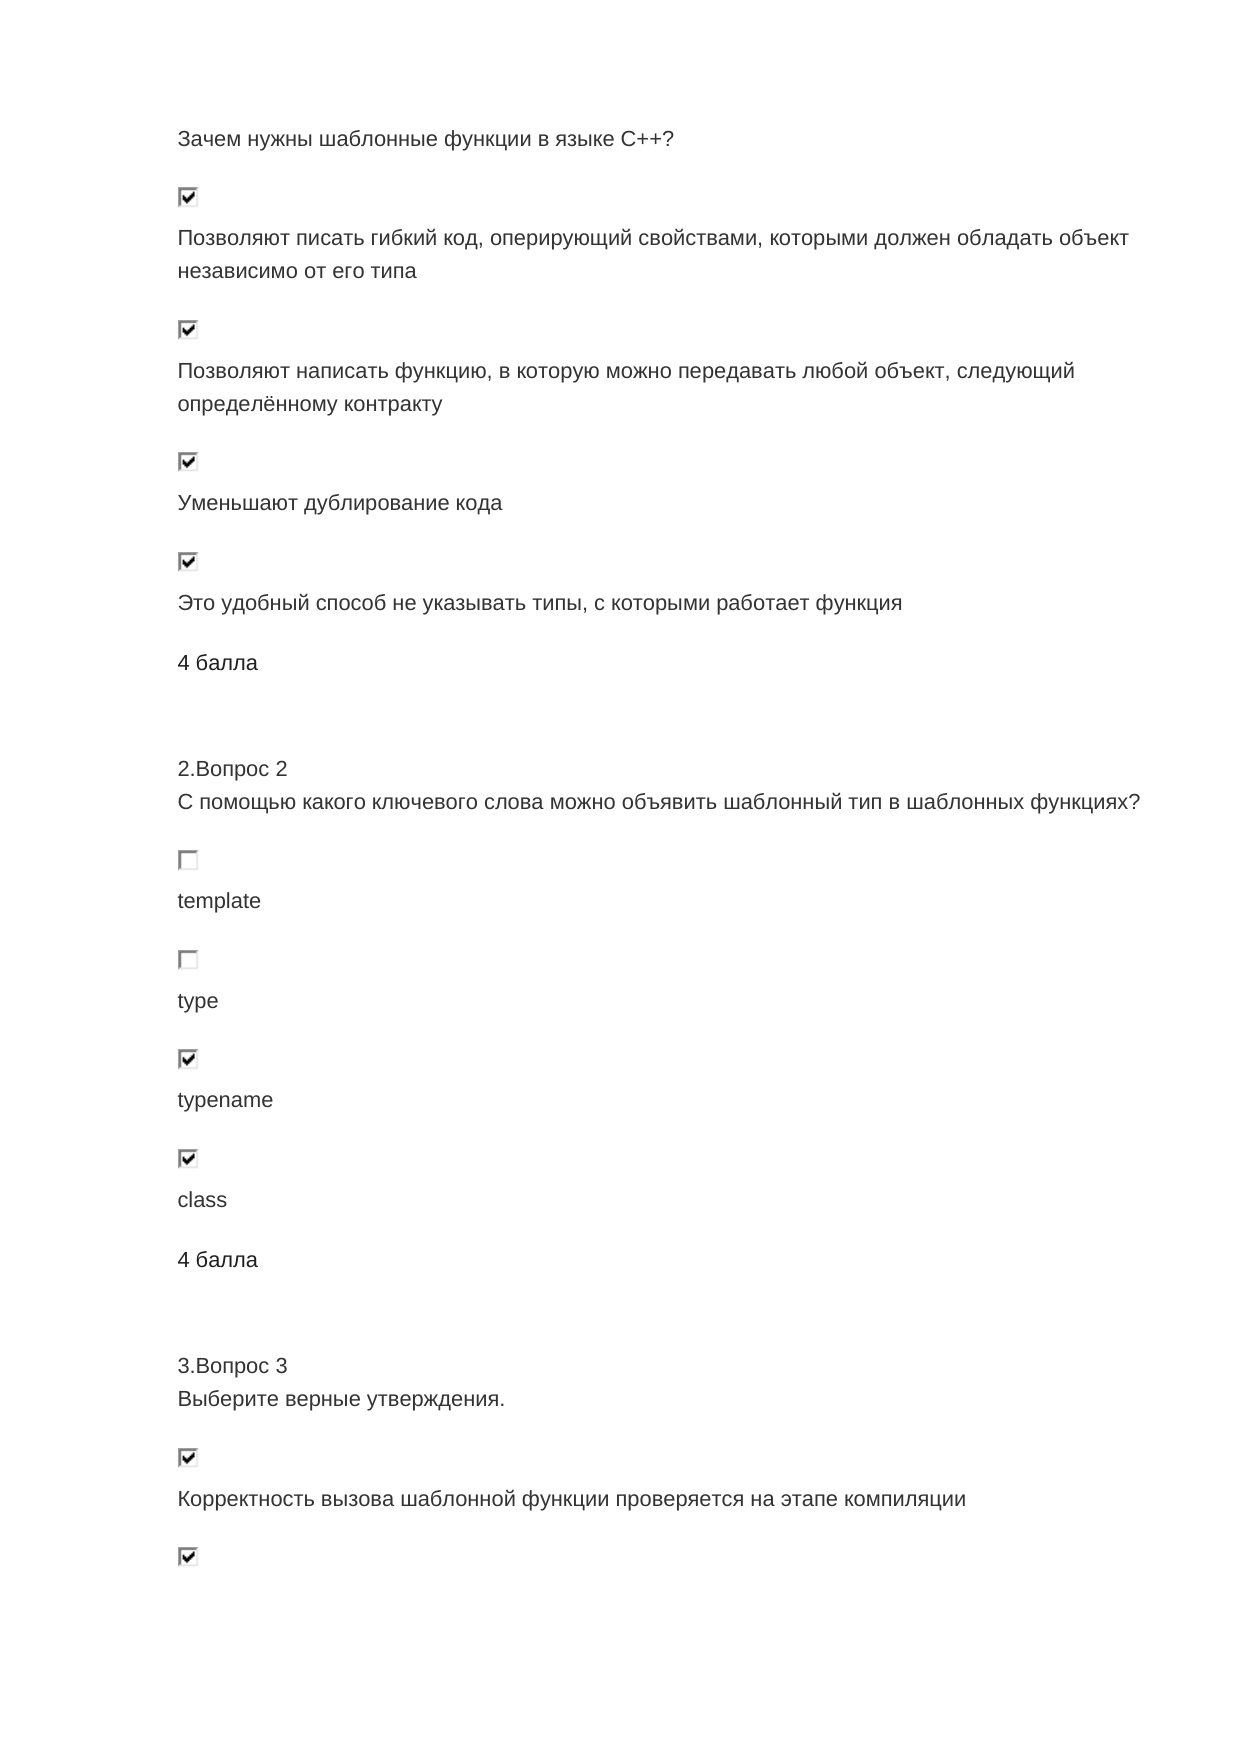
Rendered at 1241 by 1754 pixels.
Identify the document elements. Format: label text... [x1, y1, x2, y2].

text 2.Вопрос 2 [177, 748, 1152, 781]
text 3.Вопрос 3 [177, 1346, 1152, 1378]
text typename [177, 1080, 1152, 1113]
text Позволяют написать функцию, в которую можно передавать любой объект, следующий определённому контракту [177, 350, 1152, 416]
text type [177, 980, 1152, 1013]
text template [177, 881, 1152, 913]
text Уменьшают дублирование кода [177, 482, 1152, 515]
text Выберите верные утверждения. [177, 1378, 1152, 1411]
text Зачем нужны шаблонные функции в языке C++? [177, 118, 1152, 151]
text class [177, 1179, 1152, 1212]
text 4 балла [177, 1241, 1152, 1273]
text 4 балла [177, 644, 1152, 675]
text С помощью какого ключевого слова можно объявить шаблонный тип в шаблонных функциях? [177, 781, 1152, 814]
text Позволяют писать гибкий код, оперирующий свойствами, которыми должен обладать объект независимо от его типа [177, 218, 1152, 283]
text Это удобный способ не указывать типы, с которыми работает функция [177, 582, 1152, 615]
text Корректность вызова шаблонной функции проверяется на этапе компиляции [177, 1478, 1152, 1511]
